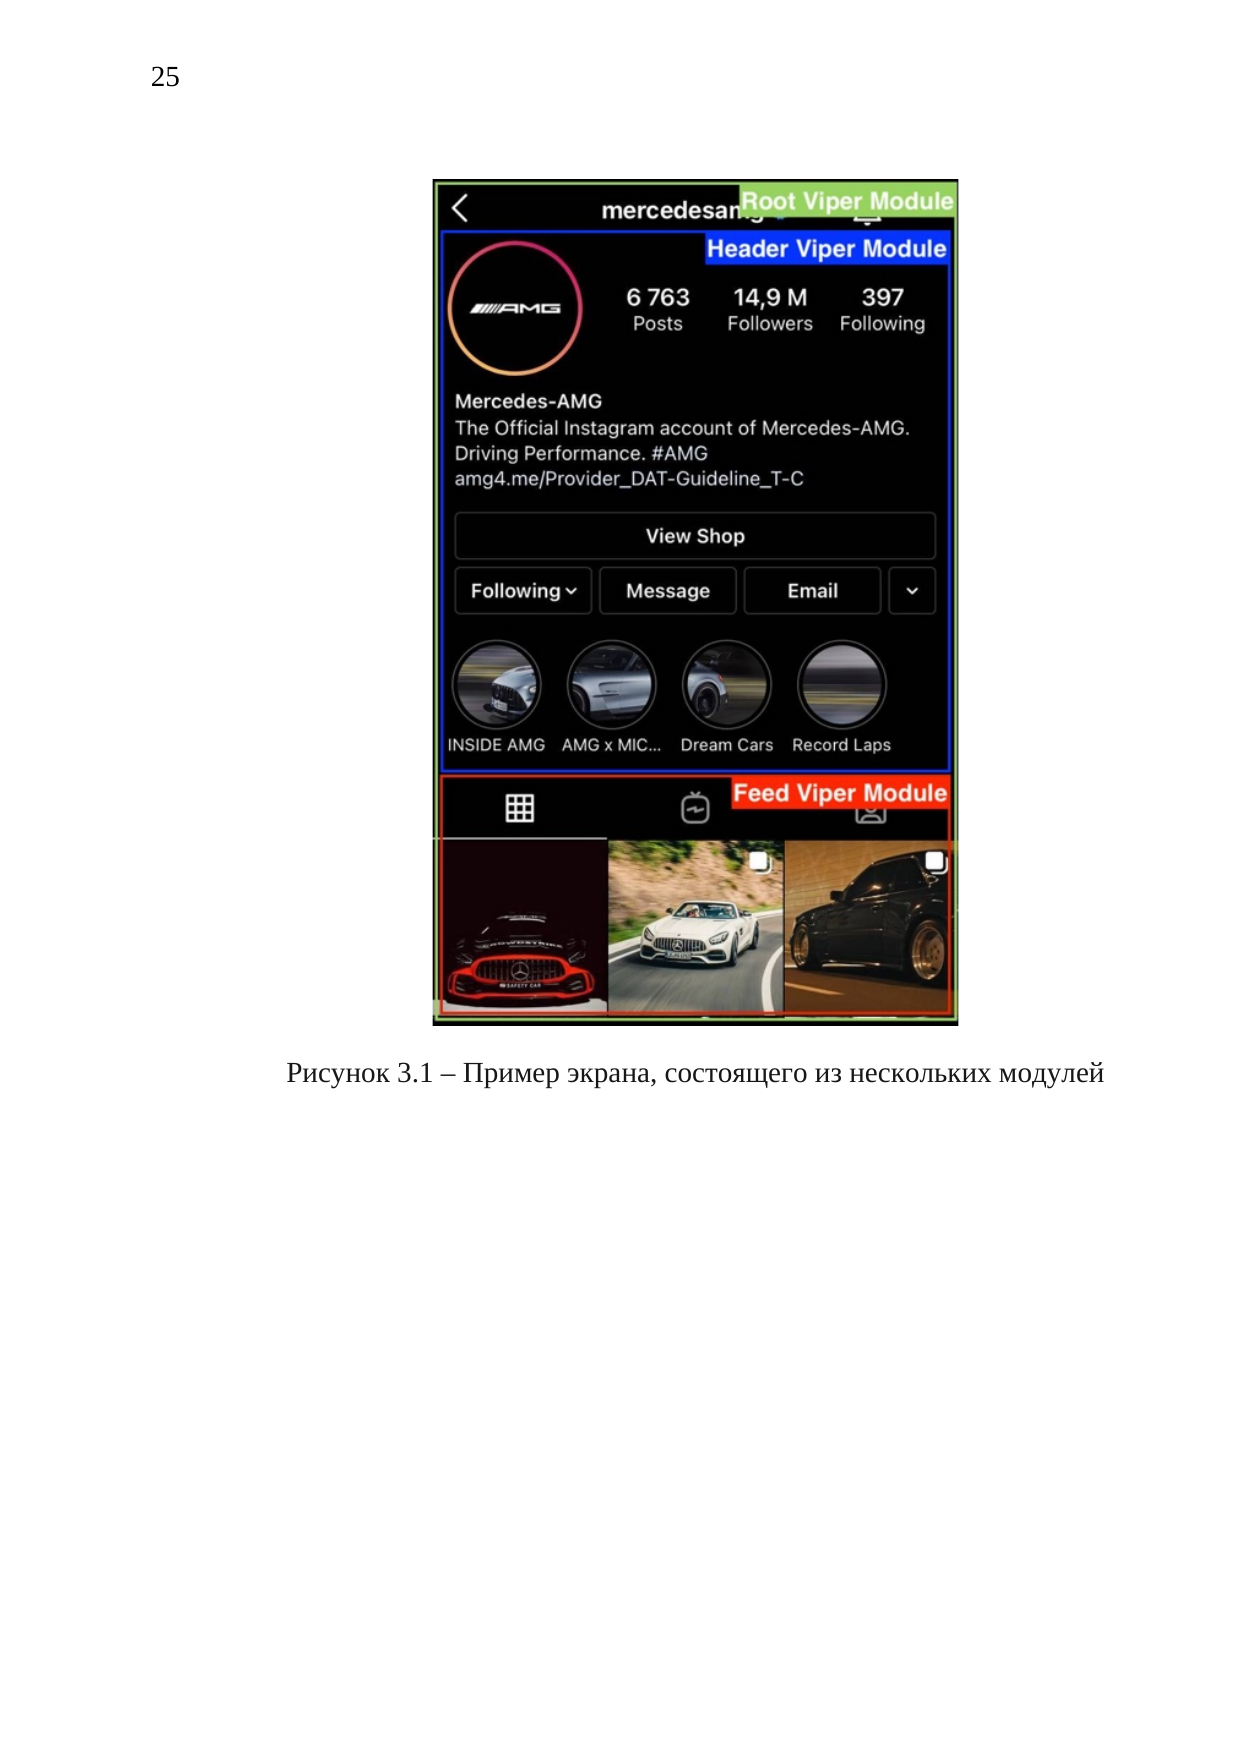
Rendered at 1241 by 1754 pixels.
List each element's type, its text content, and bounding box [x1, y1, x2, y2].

picture [432, 179, 959, 1026]
text Рисунок 3.1 – Пример экрана, состоящего из нескольких модулей [136, 1055, 1181, 1089]
